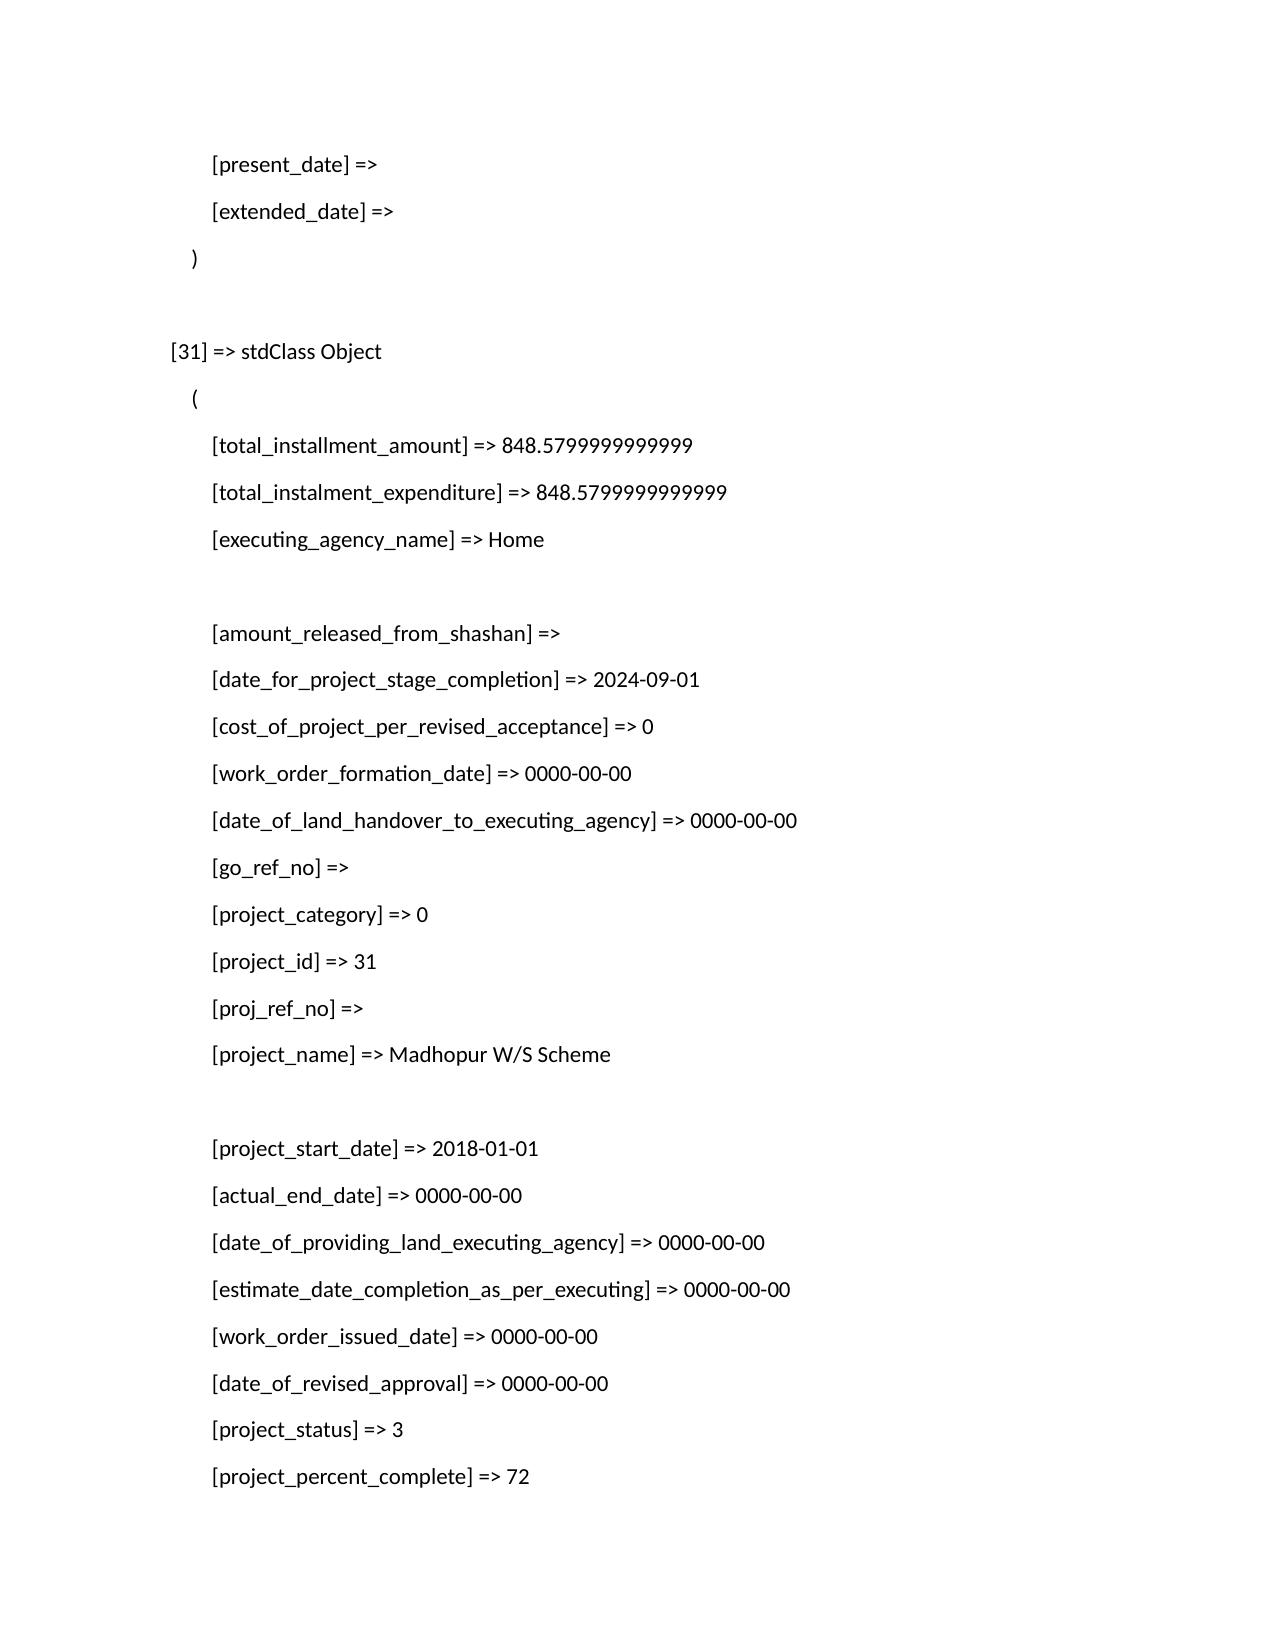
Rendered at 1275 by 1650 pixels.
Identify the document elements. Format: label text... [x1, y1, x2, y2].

text [project_id] => 31 [150, 947, 1125, 975]
text [executing_agency_name] => Home [150, 525, 1125, 553]
text [present_date] => [150, 150, 1125, 178]
text ) [150, 244, 1125, 272]
text [work_order_formation_date] => 0000-00-00 [150, 759, 1125, 787]
text [total_instalment_expenditure] => 848.5799999999999 [150, 478, 1125, 506]
text [project_name] => Madhopur W/S Scheme [150, 1041, 1125, 1069]
text [project_category] => 0 [150, 900, 1125, 928]
text [go_ref_no] => [150, 853, 1125, 881]
text [amount_released_from_shashan] => [150, 619, 1125, 647]
text [work_order_issued_date] => 0000-00-00 [150, 1322, 1125, 1350]
text [proj_ref_no] => [150, 994, 1125, 1022]
text [estimate_date_completion_as_per_executing] => 0000-00-00 [150, 1275, 1125, 1303]
text [extended_date] => [150, 197, 1125, 225]
text [actual_end_date] => 0000-00-00 [150, 1181, 1125, 1209]
text [project_percent_complete] => 72 [150, 1462, 1125, 1491]
text [project_start_date] => 2018-01-01 [150, 1134, 1125, 1162]
text [date_of_land_handover_to_executing_agency] => 0000-00-00 [150, 806, 1125, 834]
text [date_of_providing_land_executing_agency] => 0000-00-00 [150, 1228, 1125, 1256]
text [date_for_project_stage_completion] => 2024-09-01 [150, 666, 1125, 694]
text [31] => stdClass Object [150, 337, 1125, 366]
text [cost_of_project_per_revised_acceptance] => 0 [150, 712, 1125, 741]
text [project_status] => 3 [150, 1416, 1125, 1444]
text ( [150, 384, 1125, 412]
text [date_of_revised_approval] => 0000-00-00 [150, 1369, 1125, 1397]
text [total_installment_amount] => 848.5799999999999 [150, 431, 1125, 459]
